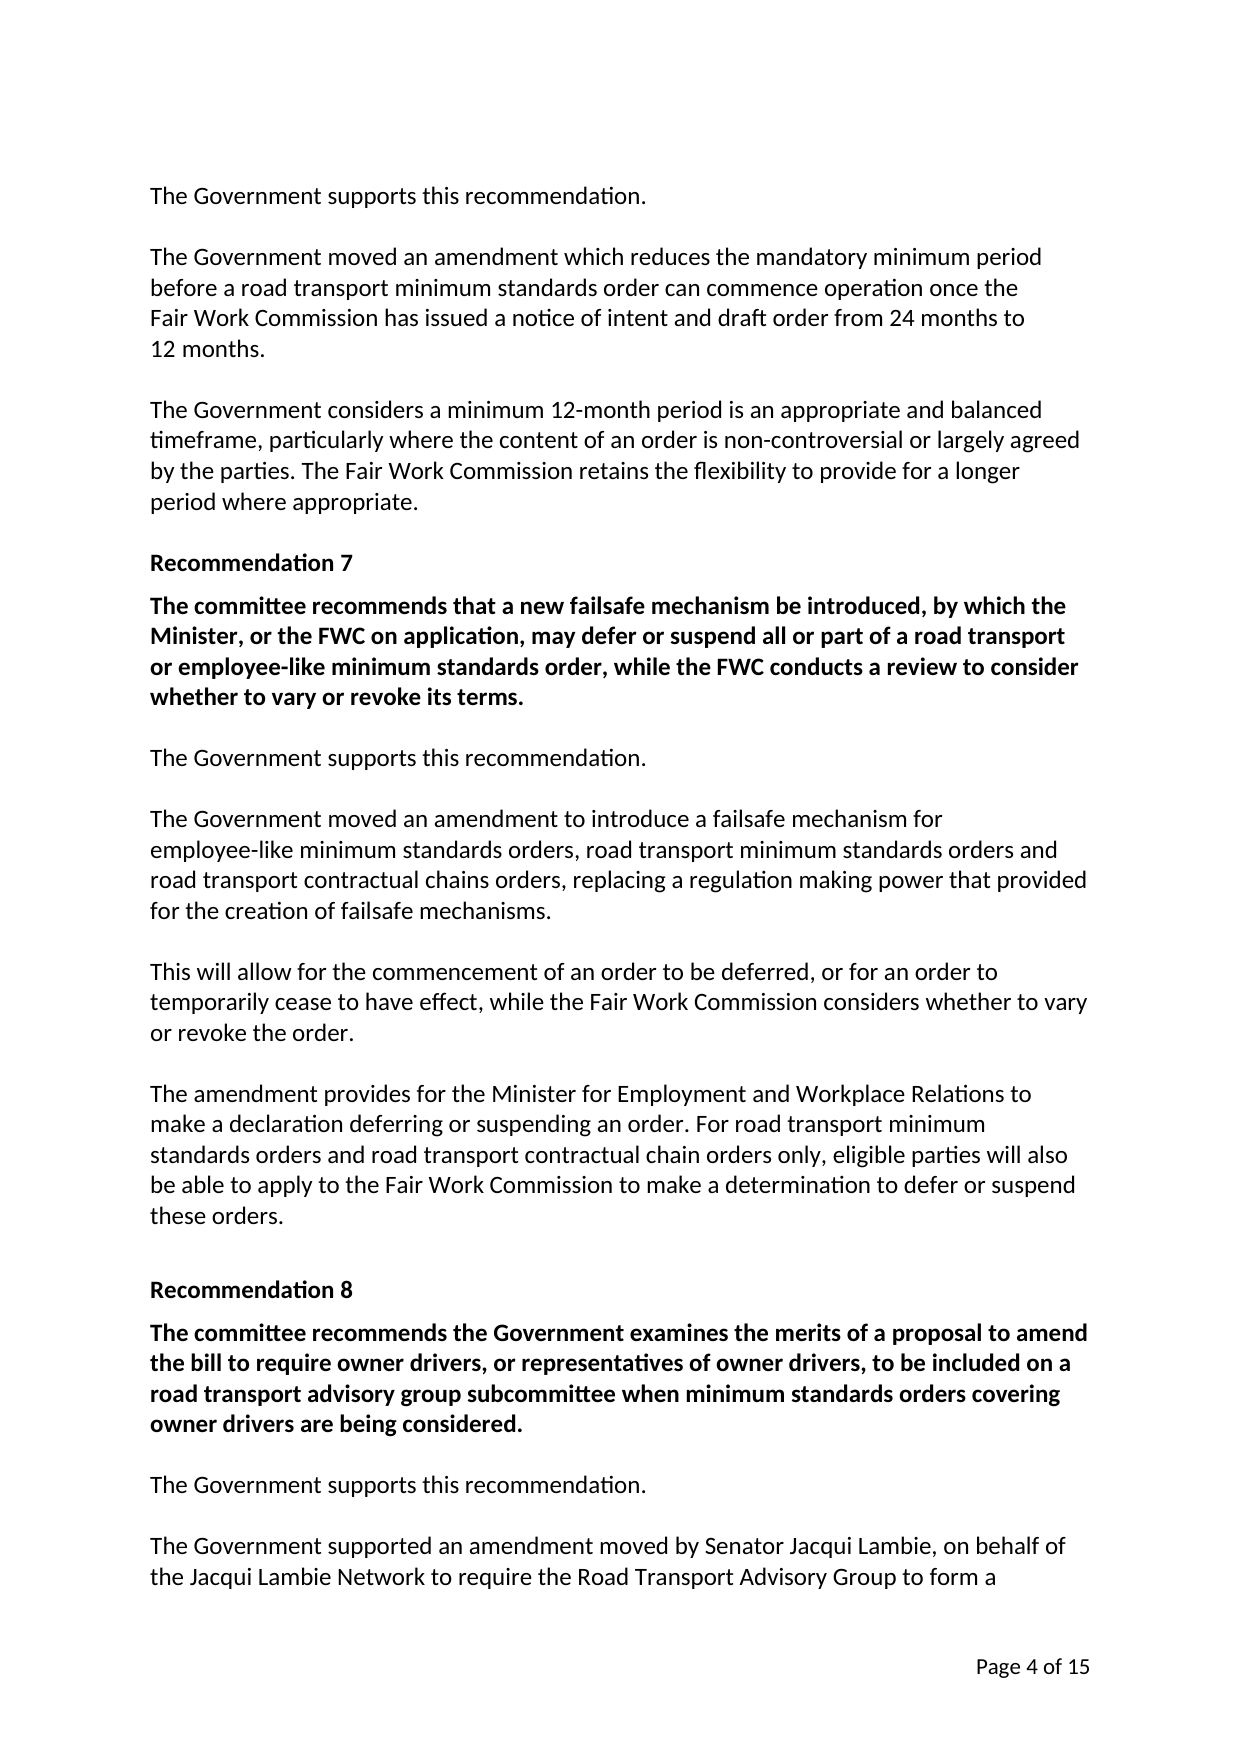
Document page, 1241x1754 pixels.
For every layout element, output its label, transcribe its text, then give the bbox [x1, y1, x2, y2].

text This will allow for the commencement of an order to be deferred, or for an order to temporarily cease to have effect, while the Fair Work Commission considers whether to vary or revoke the order. [150, 956, 1090, 1048]
text The Government moved an amendment to introduce a failsafe mechanism for employee-like minimum standards orders, road transport minimum standards orders and road transport contractual chains orders, replacing a regulation making power that provided for the creation of failsafe mechanisms. [150, 803, 1090, 926]
text The committee recommends the Government examines the merits of a proposal to amend the bill to require owner drivers, or representatives of owner drivers, to be included on a road transport advisory group subcommittee when minimum standards orders covering owner drivers are being considered. [150, 1317, 1090, 1439]
text The Government supports this recommendation. [150, 181, 1090, 211]
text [150, 1530, 1090, 1591]
text Recommendation 7 [150, 547, 1090, 577]
text The Government supports this recommendation. [150, 742, 1090, 773]
text The Government moved an amendment which reduces the mandatory minimum period before a road transport minimum standards order can commence operation once the Fair Work Commission has issued a notice of intent and draft order from 24 months to 12 months. [150, 242, 1090, 364]
text The Government considers a minimum 12-month period is an appropriate and balanced timeframe, particularly where the content of an order is non-controversial or largely agreed by the parties. The Fair Work Commission retains the flexibility to provide for a longer period where appropriate. [150, 394, 1090, 516]
text The committee recommends that a new failsafe mechanism be introduced, by which the Minister, or the FWC on application, may defer or suspend all or part of a road transport or employee-like minimum standards order, while the FWC conducts a review to consider whether to vary or revoke its terms. [150, 590, 1090, 712]
text The amendment provides for the Minister for Employment and Workplace Relations to make a declaration deferring or suspending an order. For road transport minimum standards orders and road transport contractual chain orders only, eligible parties will also be able to apply to the Fair Work Commission to make a determination to defer or suspend these orders. [150, 1078, 1090, 1231]
text The Government supports this recommendation. [150, 1469, 1090, 1500]
text Recommendation 8 [150, 1274, 1090, 1304]
